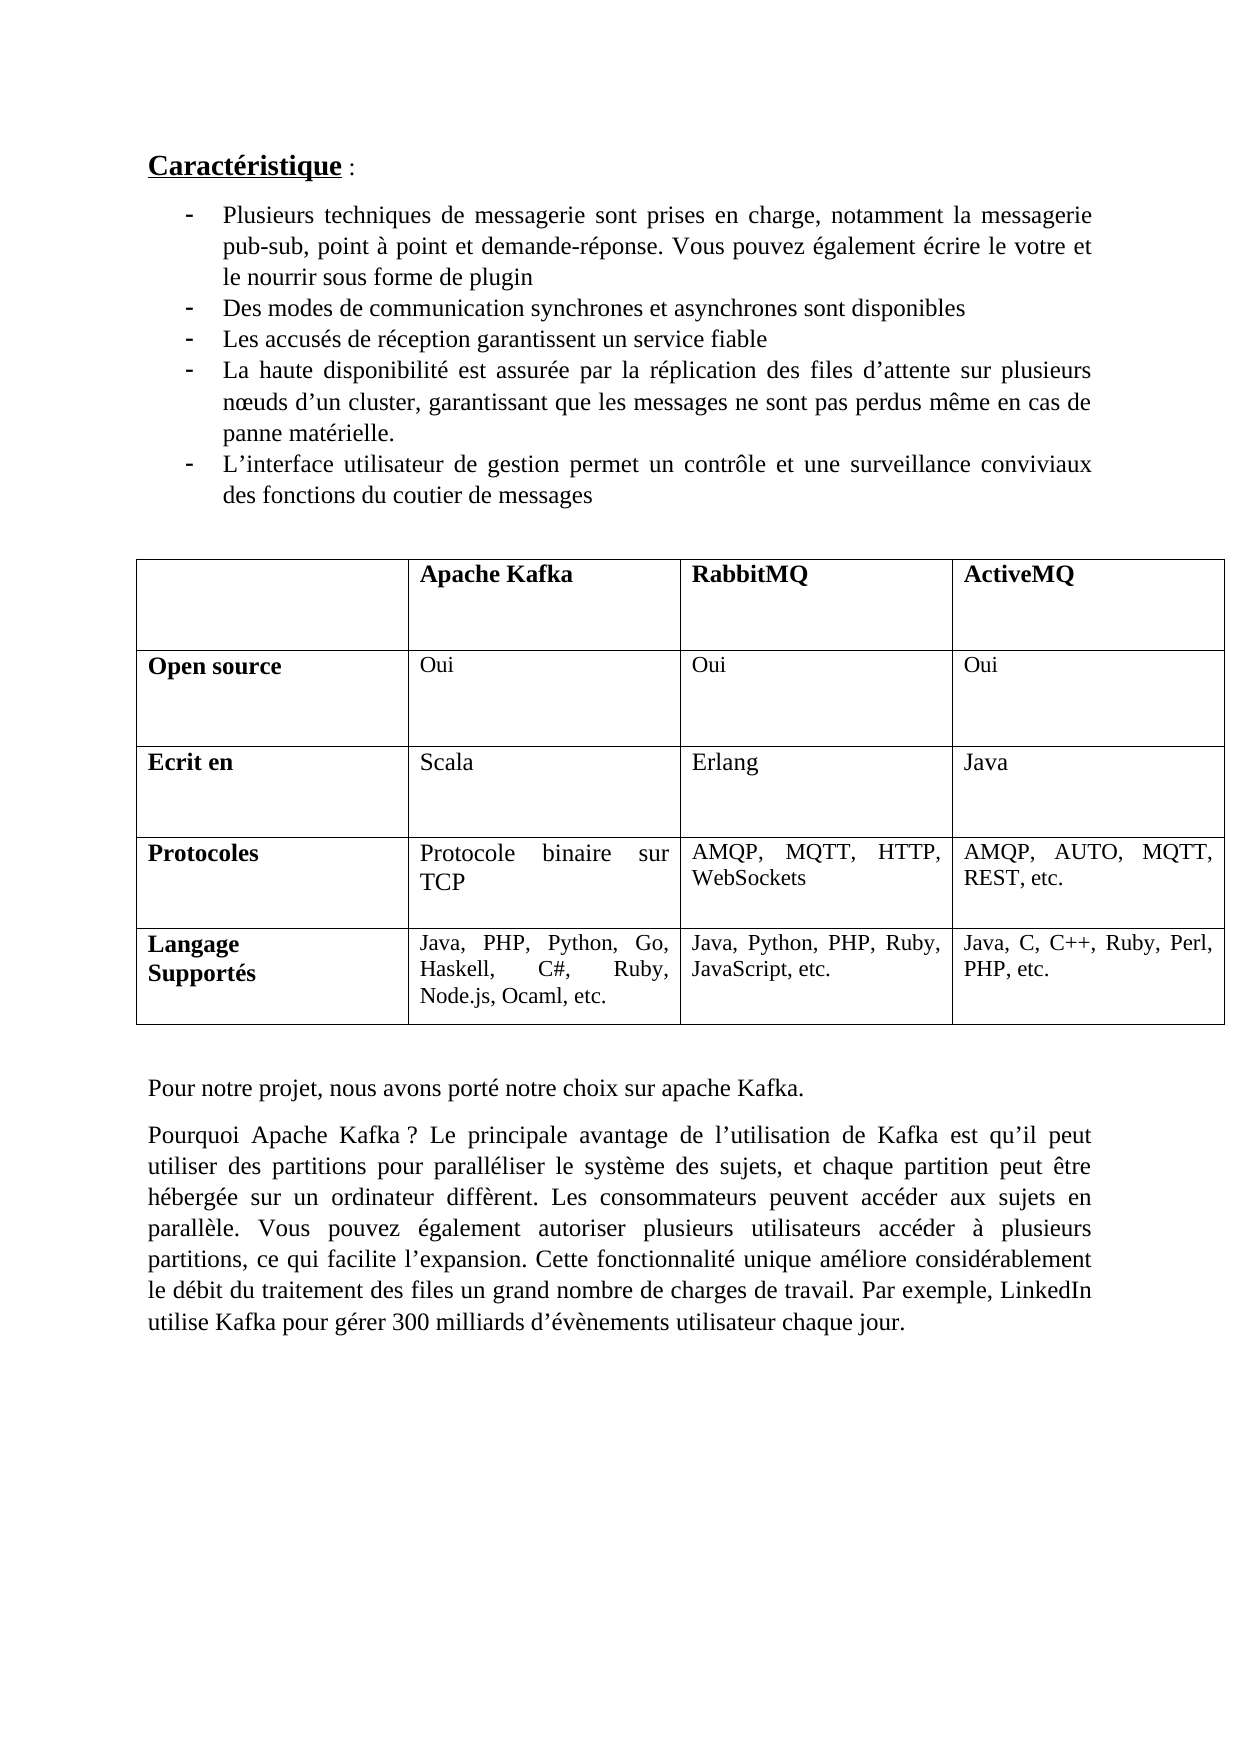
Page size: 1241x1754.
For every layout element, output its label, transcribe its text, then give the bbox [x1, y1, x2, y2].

table_cell Langage Supportés [137, 929, 408, 1024]
table_cell Java, PHP, Python, Go, Haskell, C#, Ruby, Node.js, Ocaml, etc. [409, 929, 680, 1024]
table_cell Scala [409, 747, 680, 837]
table_cell Ecrit en [137, 747, 408, 837]
list La haute disponibilité est assurée par la réplication des files d’attente sur plusieurs nœuds d’un cluster, garantissant que les messages ne sont pas perdus même en cas de panne matérielle. [185, 356, 1093, 446]
table_cell Open source [137, 651, 408, 746]
table_header RabbitMQ [681, 560, 952, 650]
table_cell Oui [681, 651, 952, 746]
table_cell Protocole binaire sur TCP [409, 838, 680, 928]
list Les accusés de réception garantissent un service fiable [185, 324, 1093, 353]
list Plusieurs techniques de messagerie sont prises en charge, notamment la messagerie pub-sub, point à point et demande-réponse. Vous pouvez également écrire le votre et le nourrir sous forme de plugin [185, 200, 1093, 291]
table_cell Erlang [681, 747, 952, 837]
table_cell AMQP, MQTT, HTTP, WebSockets [681, 838, 952, 928]
table_cell Java, C, C++, Ruby, Perl, PHP, etc. [953, 929, 1224, 1024]
list L’interface utilisateur de gestion permet un contrôle et une surveillance conviviaux des fonctions du coutier de messages [185, 449, 1093, 508]
table_cell Protocoles [137, 838, 408, 928]
table_cell Java, Python, PHP, Ruby, JavaScript, etc. [681, 929, 952, 1024]
text Pour notre projet, nous avons porté notre choix sur apache Kafka. [148, 1073, 1093, 1101]
table_cell Oui [953, 651, 1224, 746]
table_cell Oui [409, 651, 680, 746]
table_header [137, 560, 408, 650]
list Des modes de communication synchrones et asynchrones sont disponibles [185, 293, 1093, 322]
table_cell Java [953, 747, 1224, 837]
text Pourquoi Apache Kafka ? Le principale avantage de l’utilisation de Kafka est qu’il peut utiliser des partitions pour paralléliser le système des sujets, et chaque partition peut être hébergée sur un ordinateur diffèrent. Les consommateurs peuvent accéder aux sujets en parallèle. Vous pouvez également autoriser plusieurs utilisateurs accéder à plusieurs partitions, ce qui facilite l’expansion. Cette fonctionnalité unique améliore considérablement le débit du traitement des files un grand nombre de charges de travail. Par exemple, LinkedIn utilise Kafka pour gérer 300 milliards d’évènements utilisateur chaque jour. [148, 1120, 1093, 1335]
table_header Apache Kafka [409, 560, 680, 650]
table_cell AMQP, AUTO, MQTT, REST, etc. [953, 838, 1224, 928]
text Caractéristique : [148, 148, 1093, 181]
table_header ActiveMQ [953, 560, 1224, 650]
